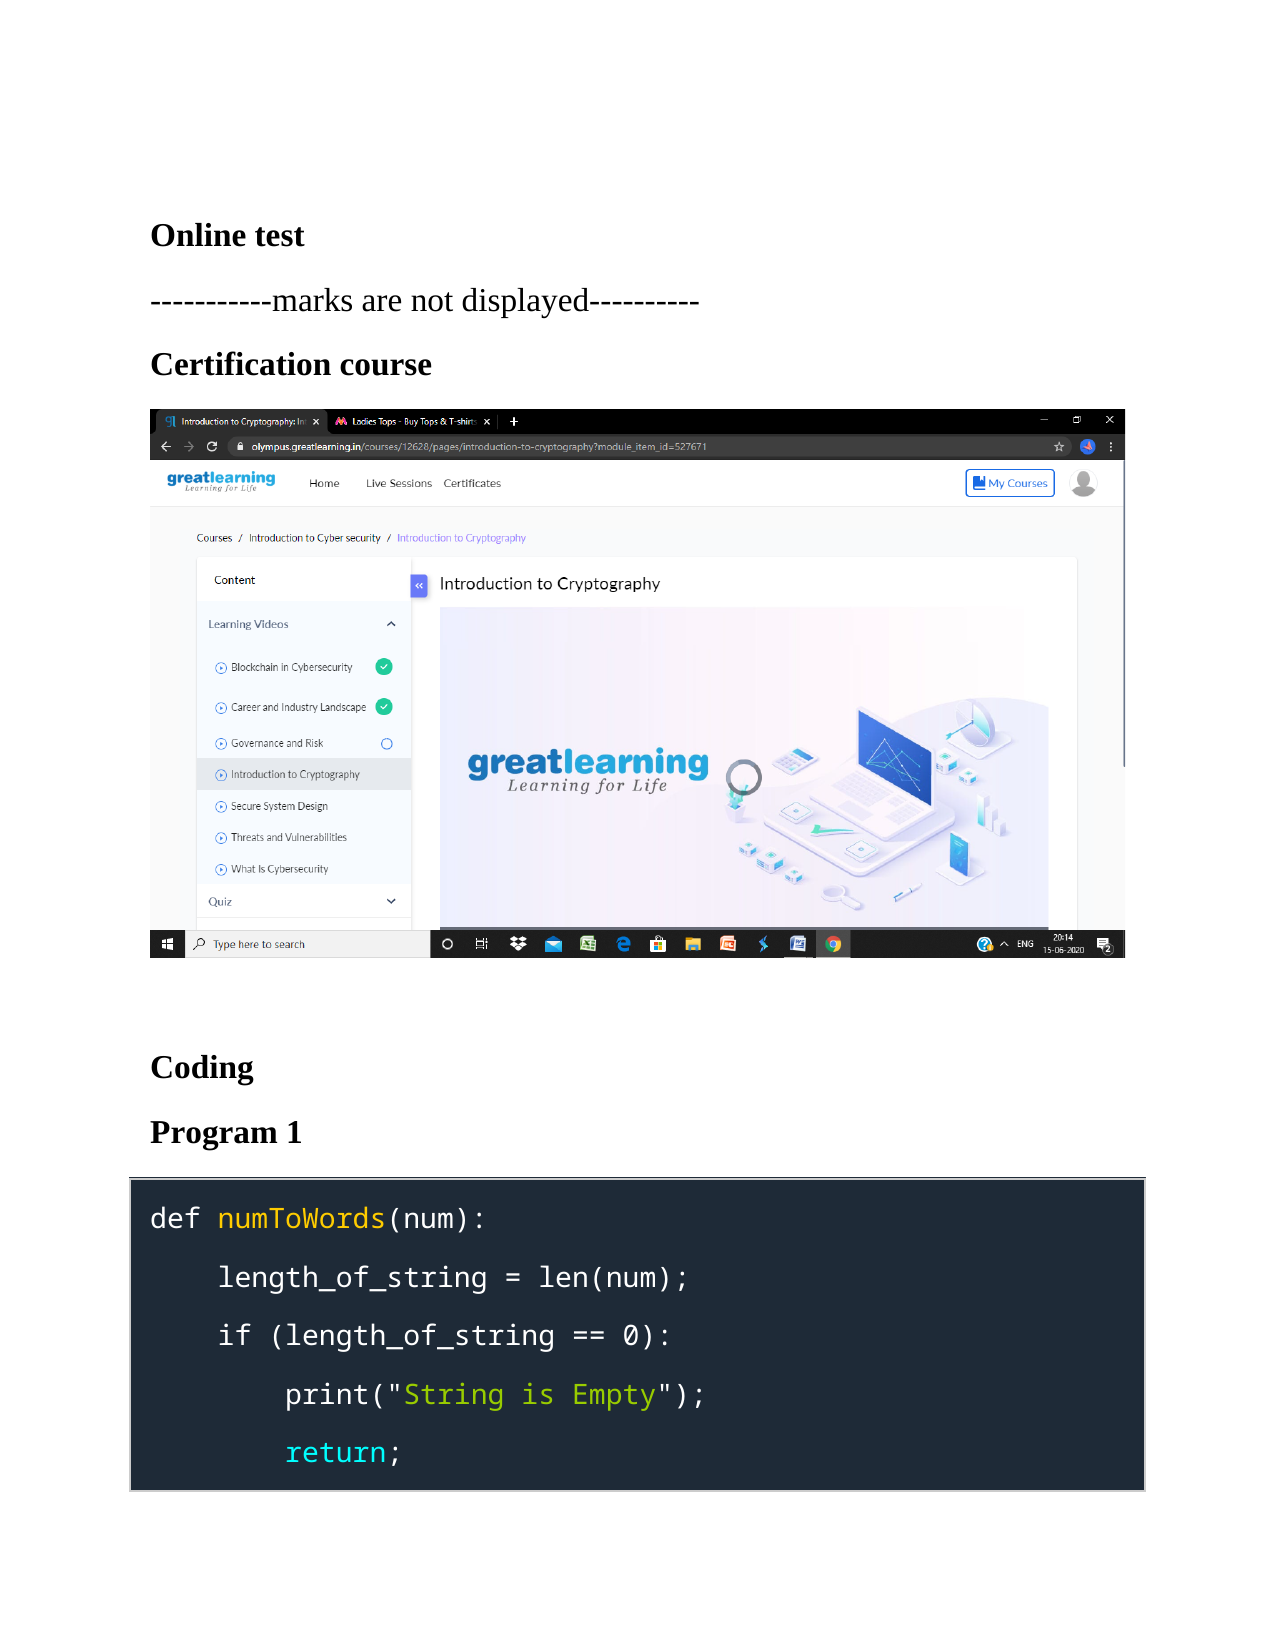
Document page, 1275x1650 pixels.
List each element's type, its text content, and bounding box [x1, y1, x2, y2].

text Online test [150, 215, 1125, 253]
text length_of_string = len(num); [131, 1236, 1144, 1295]
text def numToWords(num): [131, 1180, 1144, 1236]
text print("String is Empty"); [131, 1353, 1144, 1412]
text Program 1 [150, 1112, 1125, 1151]
text Coding [150, 1048, 1125, 1086]
text if (length_of_string == 0): [131, 1295, 1144, 1353]
text return; [131, 1412, 1144, 1490]
text Certification course [150, 345, 1125, 383]
picture [150, 409, 1125, 958]
text -----------marks are not displayed---------- [150, 280, 1125, 318]
